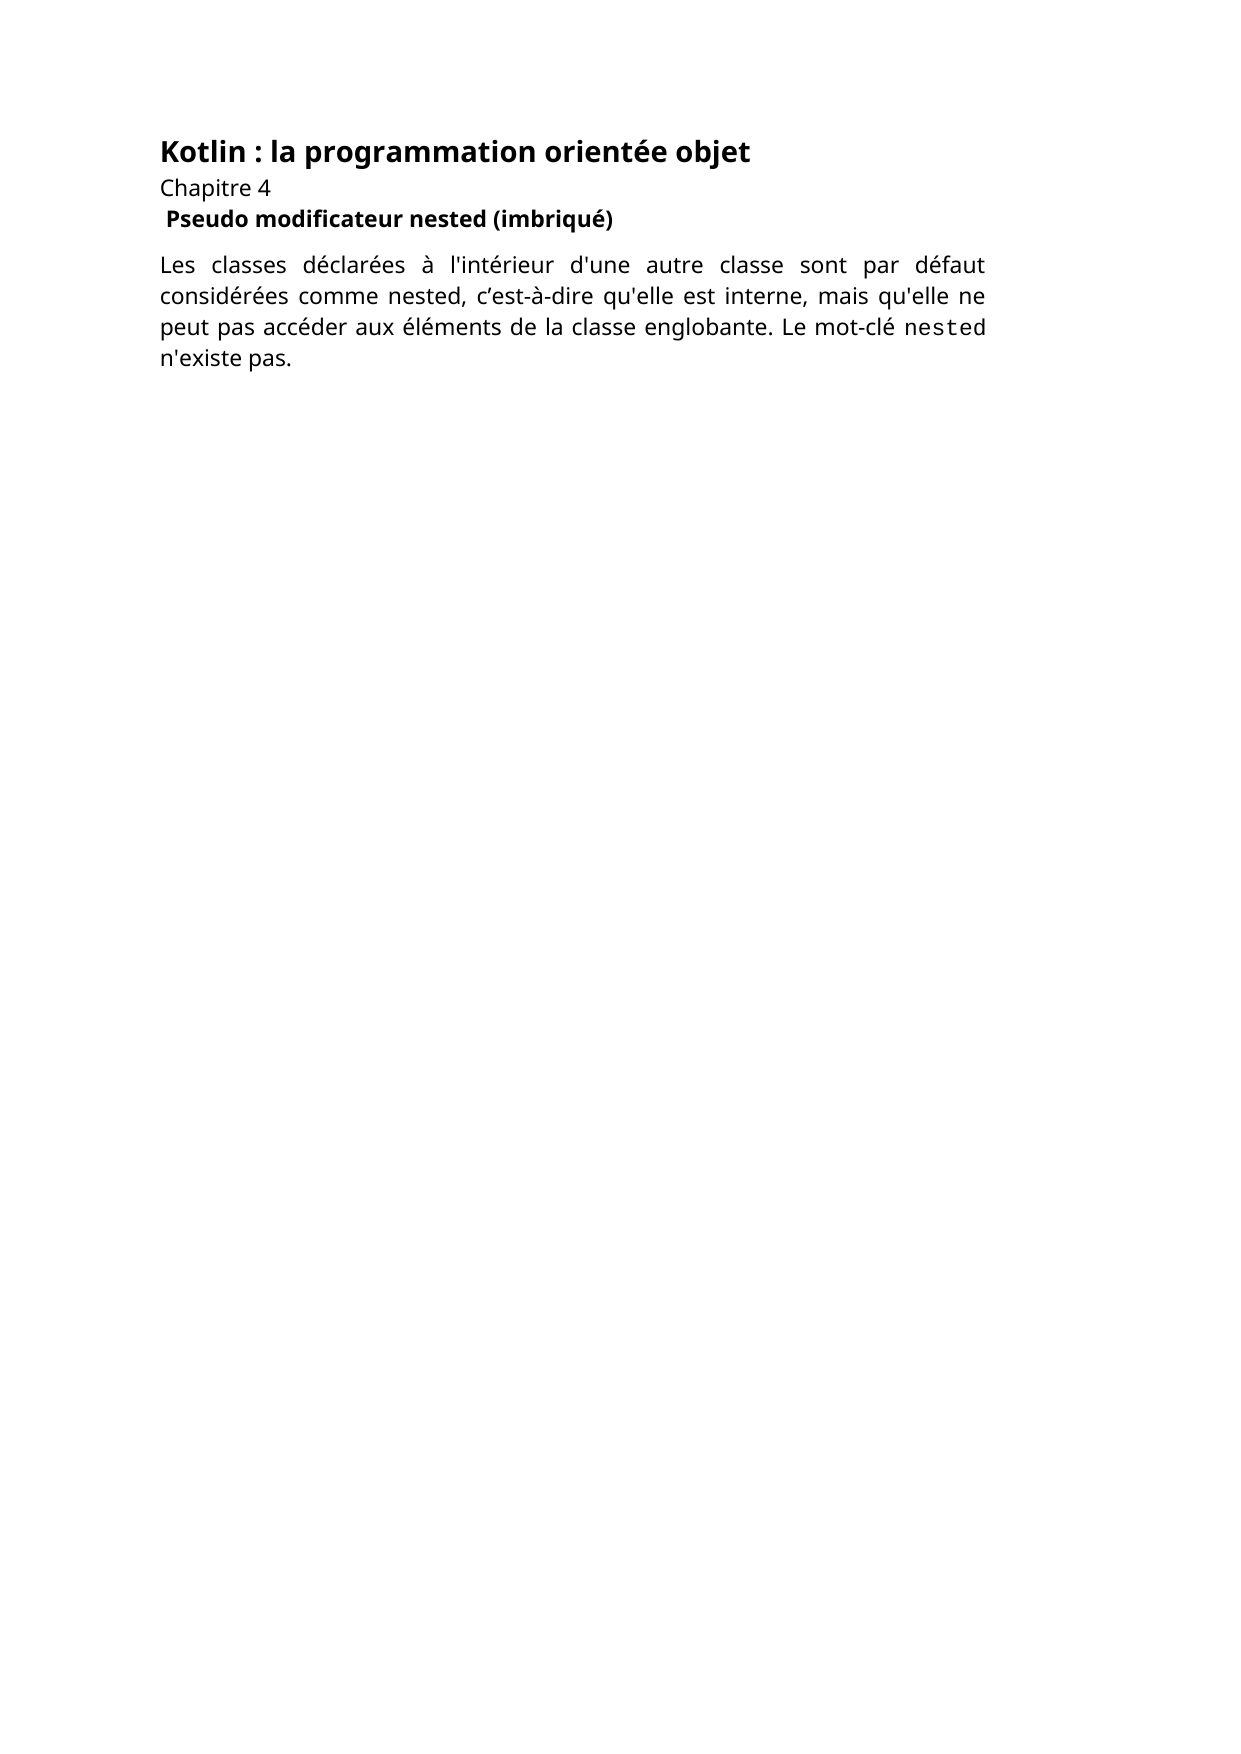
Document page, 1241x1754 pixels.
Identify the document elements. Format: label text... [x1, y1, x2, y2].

list Pseudo modificateur nested (imbriqué) [159, 203, 986, 234]
text Les classes déclarées à l'intérieur d'une autre classe sont par défaut considérées comme nested, c’est-à-dire qu'elle est interne, mais qu'elle ne peut pas accéder aux éléments de la classe englobante. Le mot-clé nested n'existe pas. [159, 248, 986, 374]
